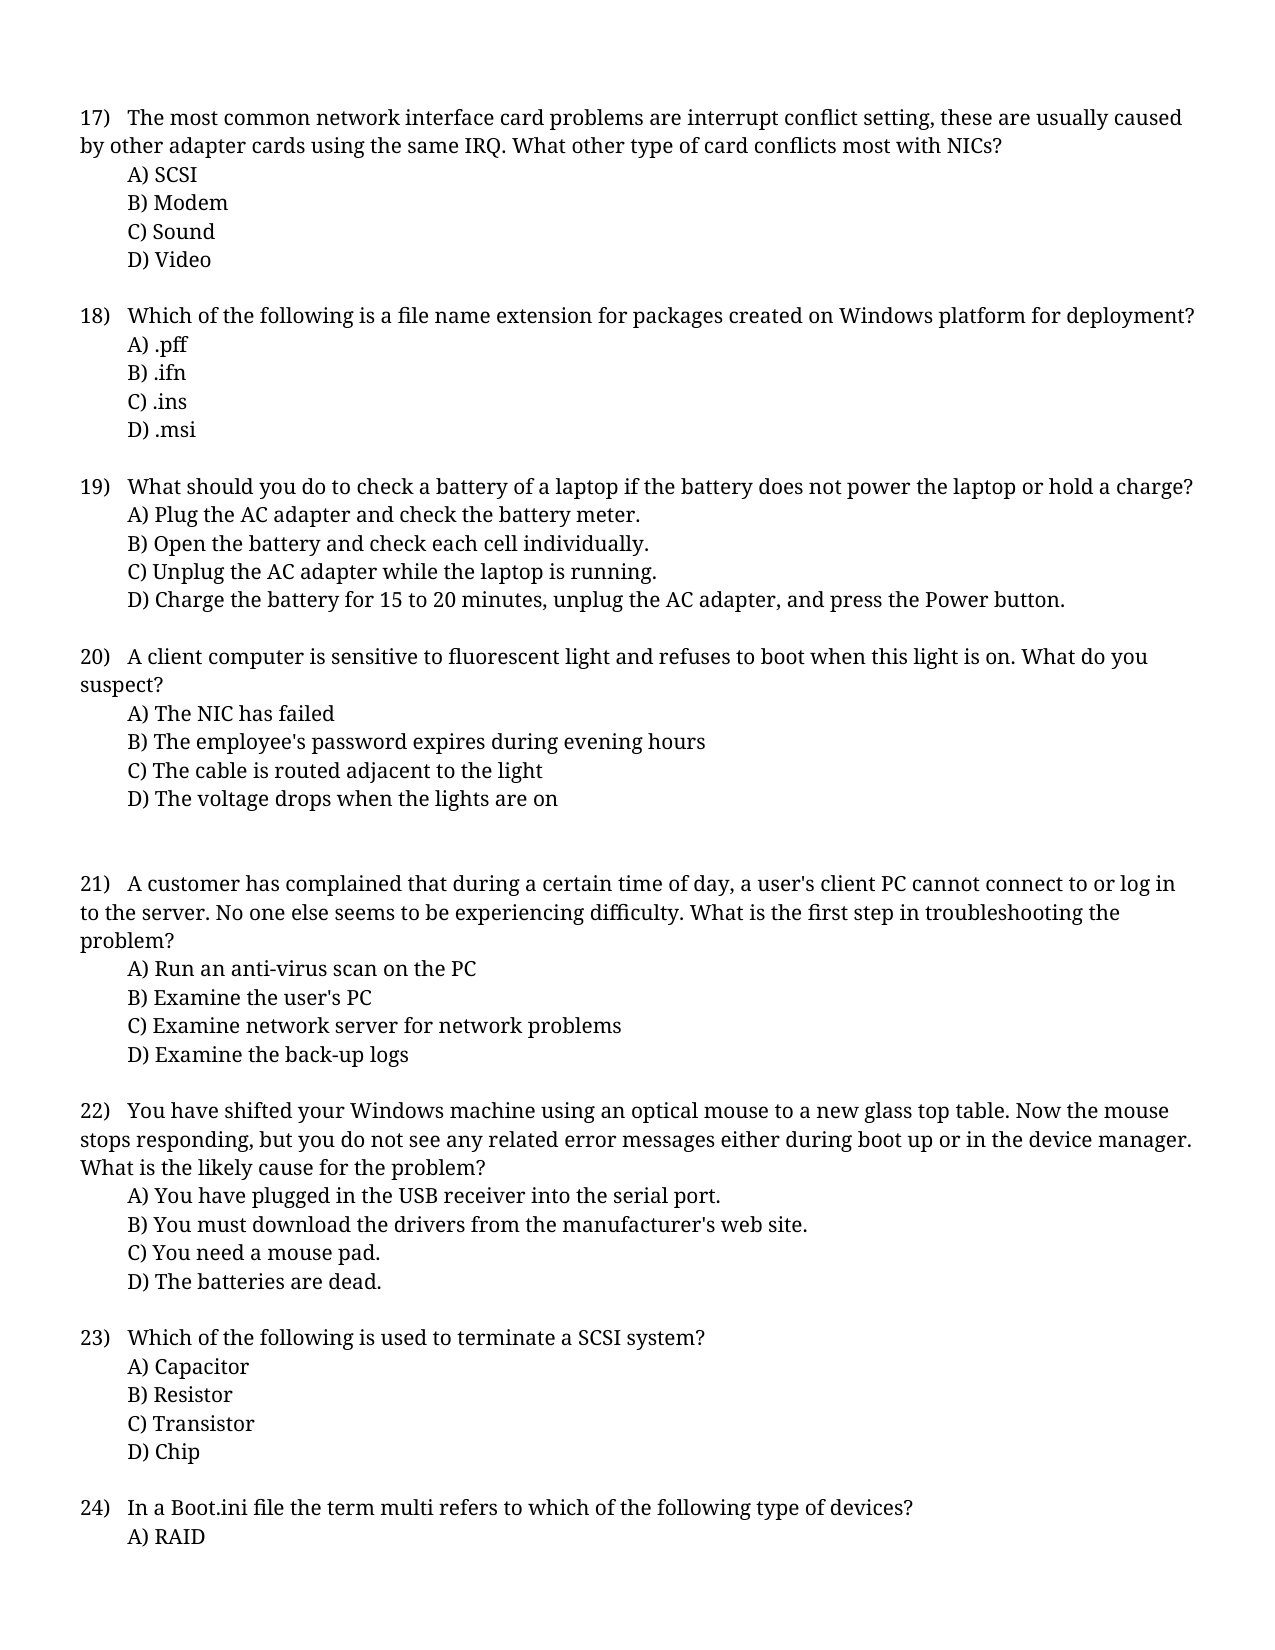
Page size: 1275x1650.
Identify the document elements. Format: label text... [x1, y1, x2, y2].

text A) RAID [80, 1522, 1200, 1550]
text B) .ifn [80, 358, 1200, 387]
text D) .msi [80, 415, 1200, 444]
text A) You have plugged in the USB receiver into the serial port. [80, 1182, 1200, 1210]
text 22) You have shifted your Windows machine using an optical mouse to a new glass top table. Now the mouse stops responding, but you do not see any related error messages either during boot up or in the device manager. What is the likely cause for the problem? [80, 1096, 1200, 1182]
text D) The voltage drops when the lights are on [80, 784, 1200, 813]
text D) Examine the back-up logs [80, 1040, 1200, 1068]
text B) The employee's password expires during evening hours [80, 727, 1200, 756]
text 19) What should you do to check a battery of a laptop if the battery does not power the laptop or hold a charge? [80, 472, 1200, 500]
text C) Examine network server for network problems [80, 1011, 1200, 1040]
text 18) Which of the following is a file name extension for packages created on Windows platform for deployment? [80, 302, 1200, 330]
text C) Transistor [80, 1409, 1200, 1437]
text A) Plug the AC adapter and check the battery meter. [80, 500, 1200, 529]
text C) You need a mouse pad. [80, 1238, 1200, 1267]
text B) Modem [80, 188, 1200, 217]
text B) You must download the drivers from the manufacturer's web site. [80, 1210, 1200, 1238]
text A) SCSI [80, 160, 1200, 188]
text D) Chip [80, 1437, 1200, 1466]
text D) Video [80, 245, 1200, 274]
text C) .ins [80, 387, 1200, 415]
text A) .pff [80, 330, 1200, 358]
text A) The NIC has failed [80, 699, 1200, 727]
text D) The batteries are dead. [80, 1267, 1200, 1295]
text 24) In a Boot.ini file the term multi refers to which of the following type of devices? [80, 1493, 1200, 1522]
text A) Capacitor [80, 1352, 1200, 1380]
text C) Unplug the AC adapter while the laptop is running. [80, 557, 1200, 586]
text B) Resistor [80, 1380, 1200, 1409]
text C) The cable is routed adjacent to the light [80, 756, 1200, 784]
text C) Sound [80, 217, 1200, 245]
text 20) A client computer is sensitive to fluorescent light and refuses to boot when this light is on. What do you suspect? [80, 642, 1200, 699]
text 23) Which of the following is used to terminate a SCSI system? [80, 1323, 1200, 1352]
text 21) A customer has complained that during a certain time of day, a user's client PC cannot connect to or log in to the server. No one else seems to be experiencing difficulty. What is the first step in troubleshooting the problem? [80, 869, 1200, 954]
text D) Charge the battery for 15 to 20 minutes, unplug the AC adapter, and press the Power button. [80, 586, 1200, 614]
text 17) The most common network interface card problems are interrupt conflict setting, these are usually caused by other adapter cards using the same IRQ. What other type of card conflicts most with NICs? [80, 103, 1200, 160]
text B) Examine the user's PC [80, 983, 1200, 1011]
text B) Open the battery and check each cell individually. [80, 529, 1200, 557]
text A) Run an anti-virus scan on the PC [80, 954, 1200, 983]
